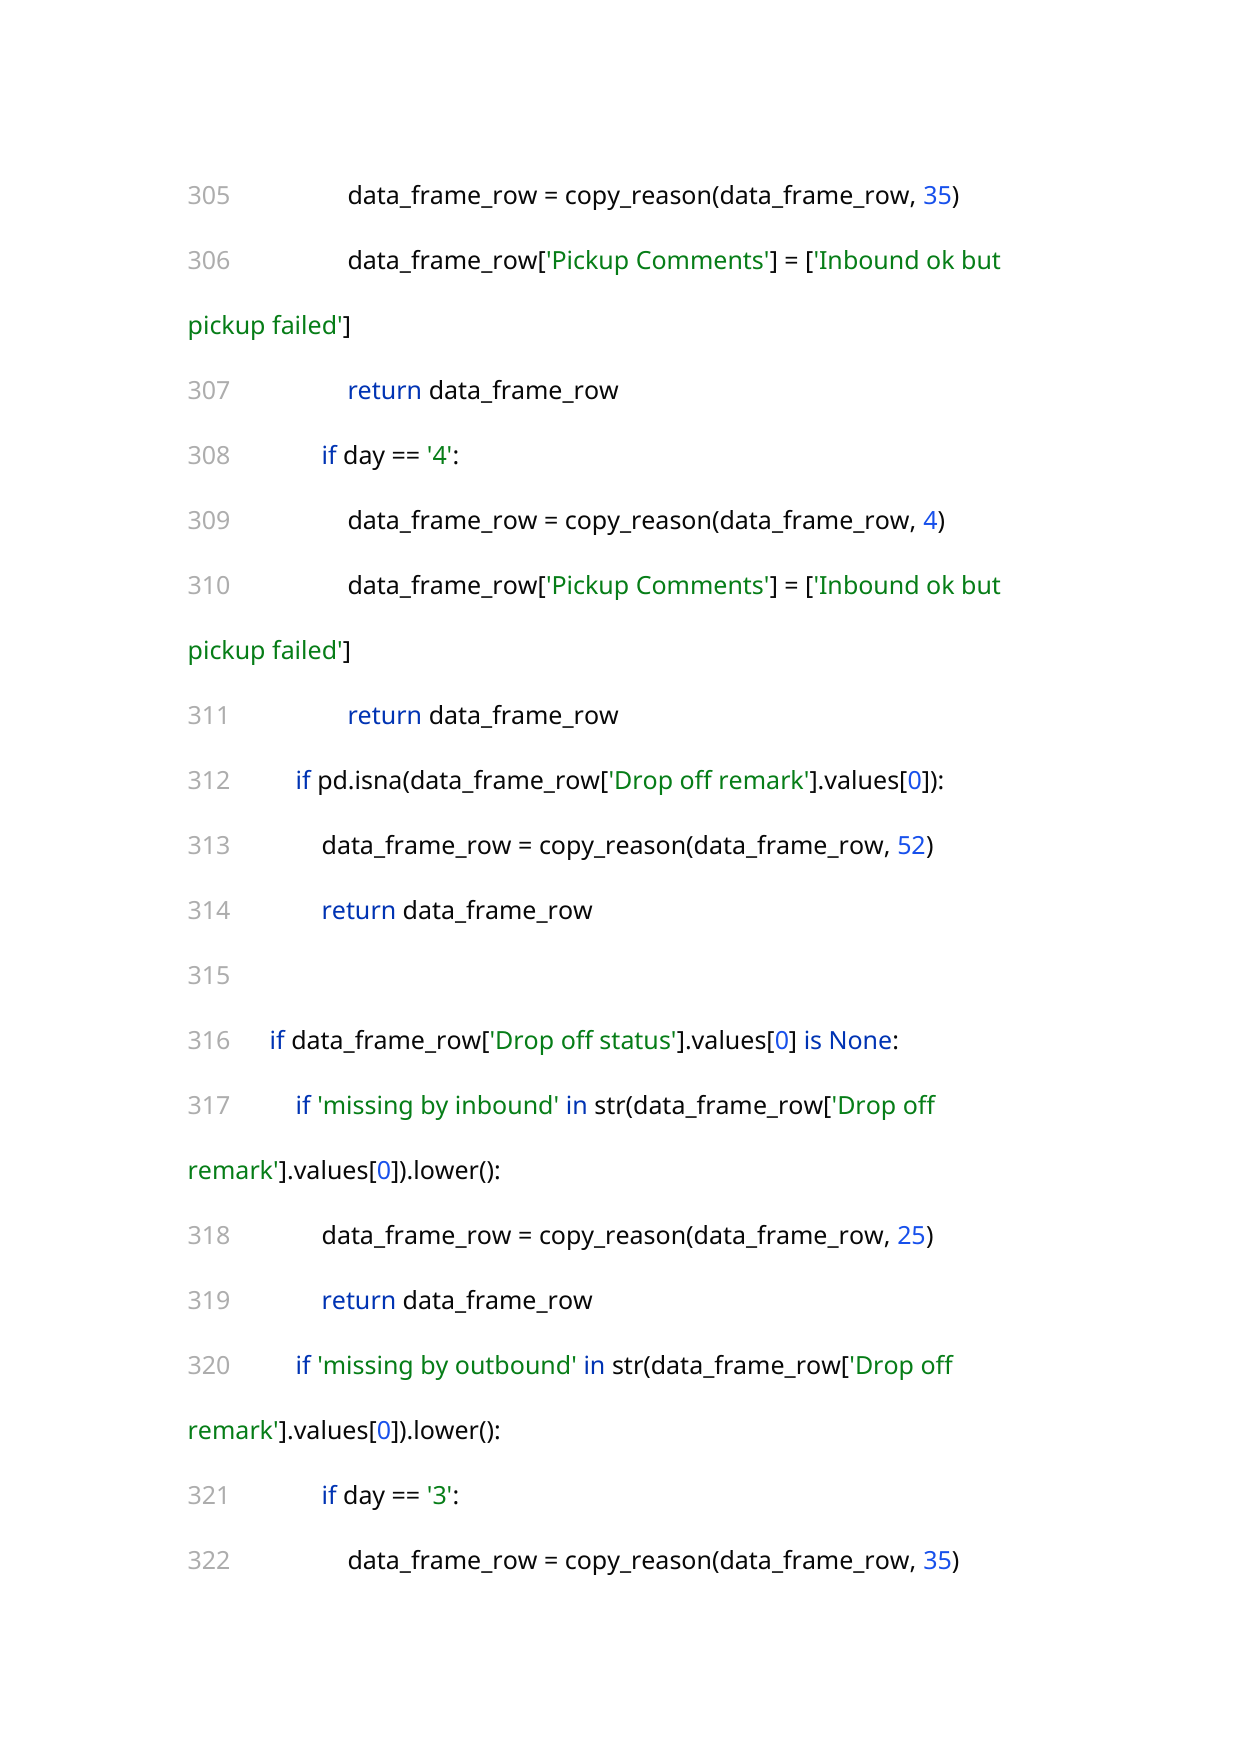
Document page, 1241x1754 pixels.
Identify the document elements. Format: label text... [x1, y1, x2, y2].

text 310 data_frame_row['Pickup Comments'] = ['Inbound ok but pickup failed'] [187, 552, 1053, 682]
text 317 if 'missing by inbound' in str(data_frame_row['Drop off remark'].values[0]).lower(): [187, 1072, 1053, 1202]
text 311 return data_frame_row [187, 682, 1053, 747]
text 315 [187, 942, 1053, 1007]
text 316 if data_frame_row['Drop off status'].values[0] is None: [187, 1007, 1053, 1072]
text 305 data_frame_row = copy_reason(data_frame_row, 35) [187, 162, 1053, 227]
text 309 data_frame_row = copy_reason(data_frame_row, 4) [187, 487, 1053, 552]
text 307 return data_frame_row [187, 357, 1053, 422]
text 306 data_frame_row['Pickup Comments'] = ['Inbound ok but pickup failed'] [187, 227, 1053, 357]
text 319 return data_frame_row [187, 1267, 1053, 1332]
text 313 data_frame_row = copy_reason(data_frame_row, 52) [187, 812, 1053, 877]
text 321 if day == '3': [187, 1462, 1053, 1527]
text 320 if 'missing by outbound' in str(data_frame_row['Drop off remark'].values[0]).lower(): [187, 1332, 1053, 1462]
text 318 data_frame_row = copy_reason(data_frame_row, 25) [187, 1202, 1053, 1267]
text 312 if pd.isna(data_frame_row['Drop off remark'].values[0]): [187, 747, 1053, 812]
text 308 if day == '4': [187, 422, 1053, 487]
text 322 data_frame_row = copy_reason(data_frame_row, 35) [187, 1527, 1053, 1592]
text 314 return data_frame_row [187, 877, 1053, 942]
